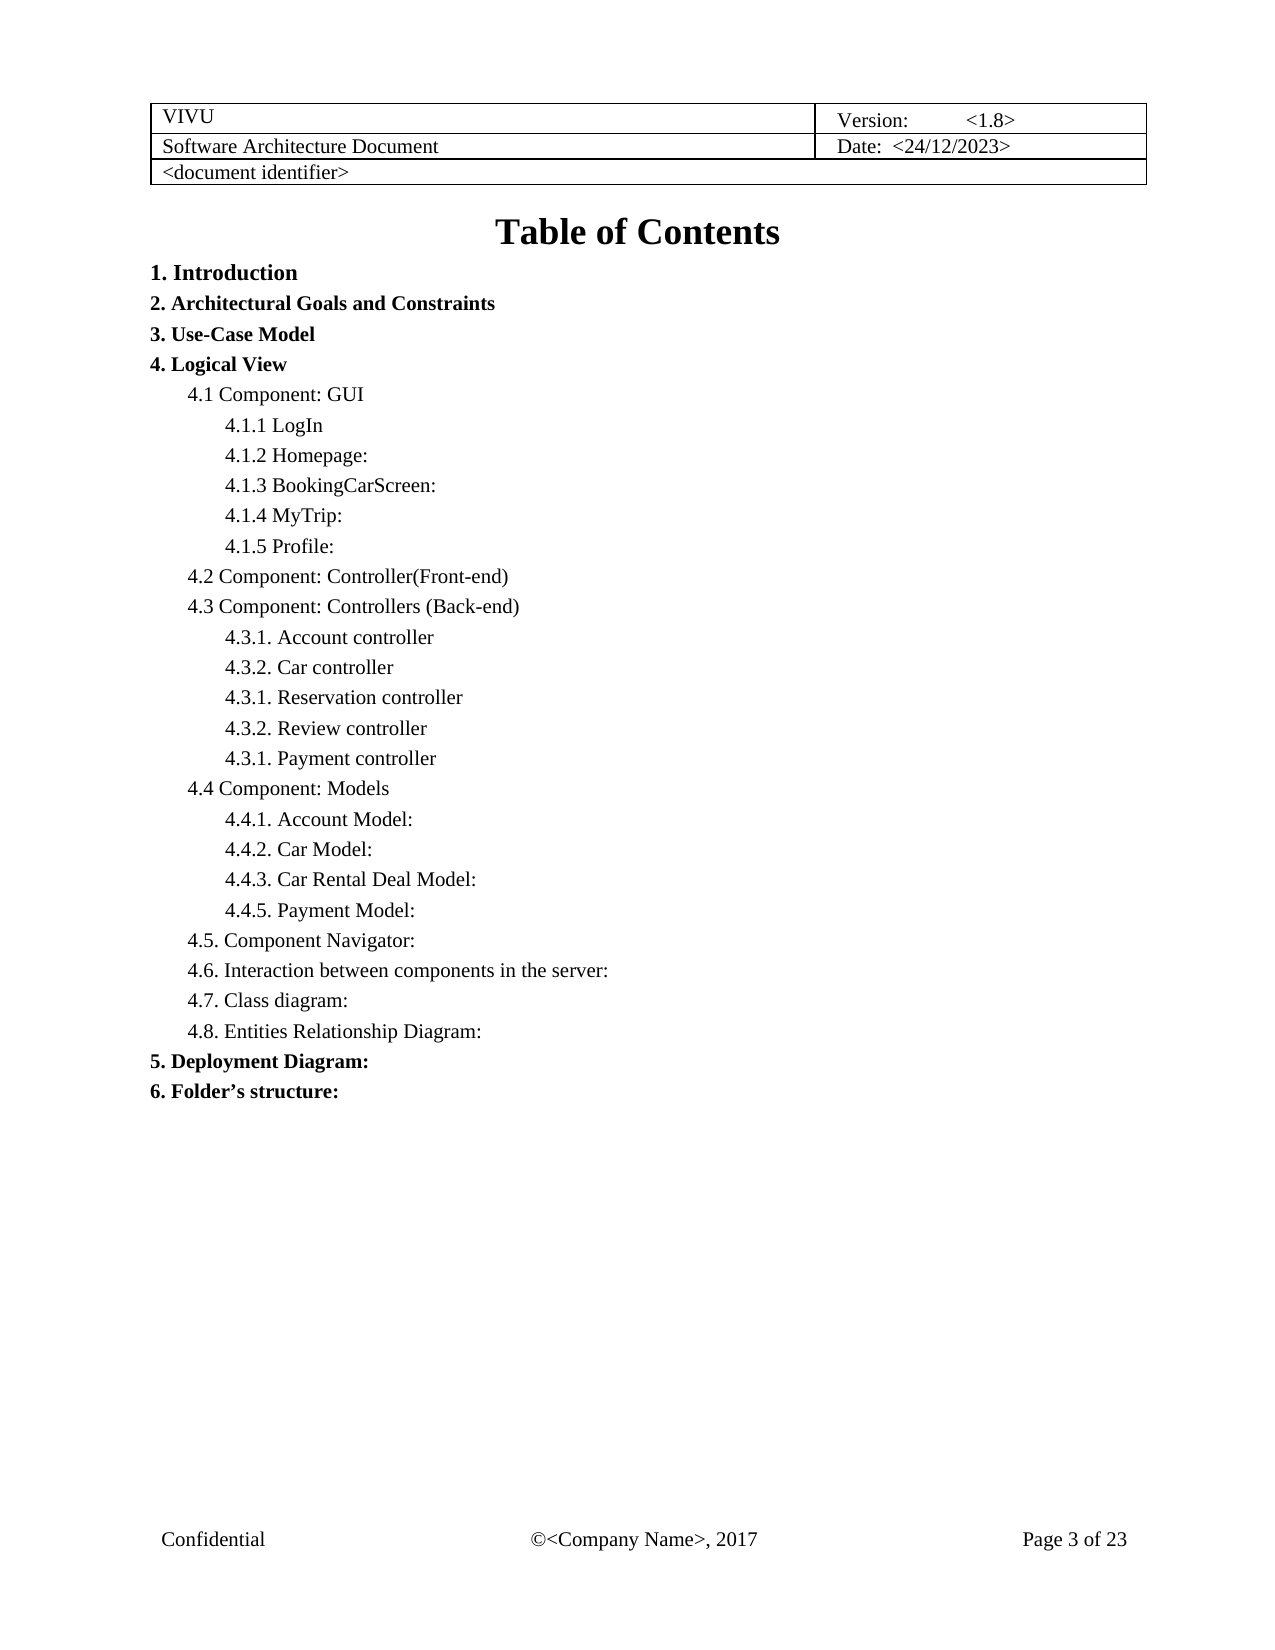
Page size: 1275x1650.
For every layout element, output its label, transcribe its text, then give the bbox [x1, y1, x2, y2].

title Table of Contents [150, 209, 1125, 252]
